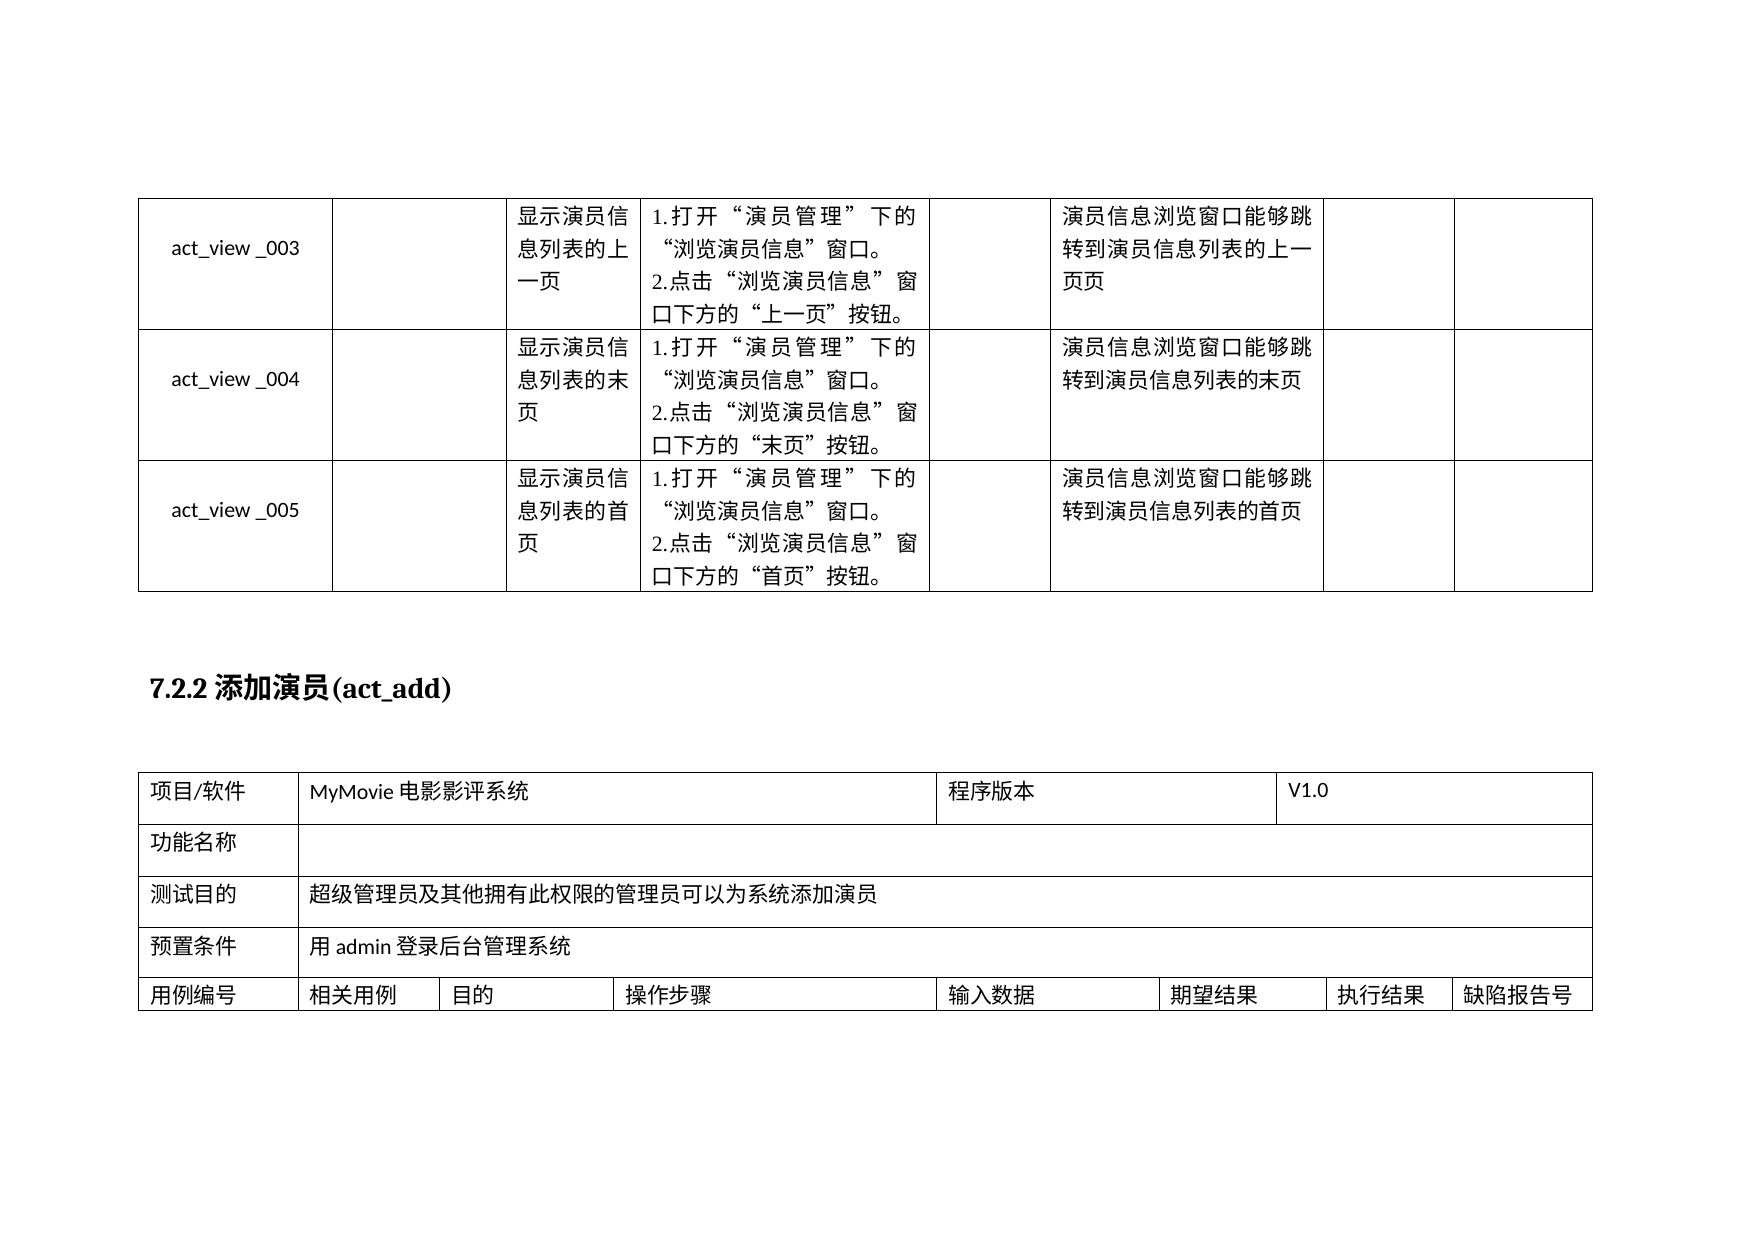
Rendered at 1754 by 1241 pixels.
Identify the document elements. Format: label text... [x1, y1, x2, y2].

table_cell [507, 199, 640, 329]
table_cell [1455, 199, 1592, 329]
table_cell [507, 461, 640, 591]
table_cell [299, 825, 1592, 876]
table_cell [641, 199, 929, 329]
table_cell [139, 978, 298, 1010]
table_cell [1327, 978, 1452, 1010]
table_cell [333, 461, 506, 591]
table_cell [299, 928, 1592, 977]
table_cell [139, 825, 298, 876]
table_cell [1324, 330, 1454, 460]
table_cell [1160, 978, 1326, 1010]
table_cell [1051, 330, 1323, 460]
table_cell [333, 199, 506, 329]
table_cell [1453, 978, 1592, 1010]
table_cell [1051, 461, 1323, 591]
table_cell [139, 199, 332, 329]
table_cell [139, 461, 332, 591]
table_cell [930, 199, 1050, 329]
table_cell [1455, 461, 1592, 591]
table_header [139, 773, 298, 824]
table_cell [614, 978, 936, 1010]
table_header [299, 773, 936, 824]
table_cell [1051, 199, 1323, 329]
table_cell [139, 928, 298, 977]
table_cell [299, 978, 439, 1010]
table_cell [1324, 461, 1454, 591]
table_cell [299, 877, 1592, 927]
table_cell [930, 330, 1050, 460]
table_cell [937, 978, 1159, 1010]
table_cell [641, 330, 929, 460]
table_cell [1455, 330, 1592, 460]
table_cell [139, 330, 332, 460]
subtitle 7.2.2 添加演员(act_add) [150, 653, 1604, 718]
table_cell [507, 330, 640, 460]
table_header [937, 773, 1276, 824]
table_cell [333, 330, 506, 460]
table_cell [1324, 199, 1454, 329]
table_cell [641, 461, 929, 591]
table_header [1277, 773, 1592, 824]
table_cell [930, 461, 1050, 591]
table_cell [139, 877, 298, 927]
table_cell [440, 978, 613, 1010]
